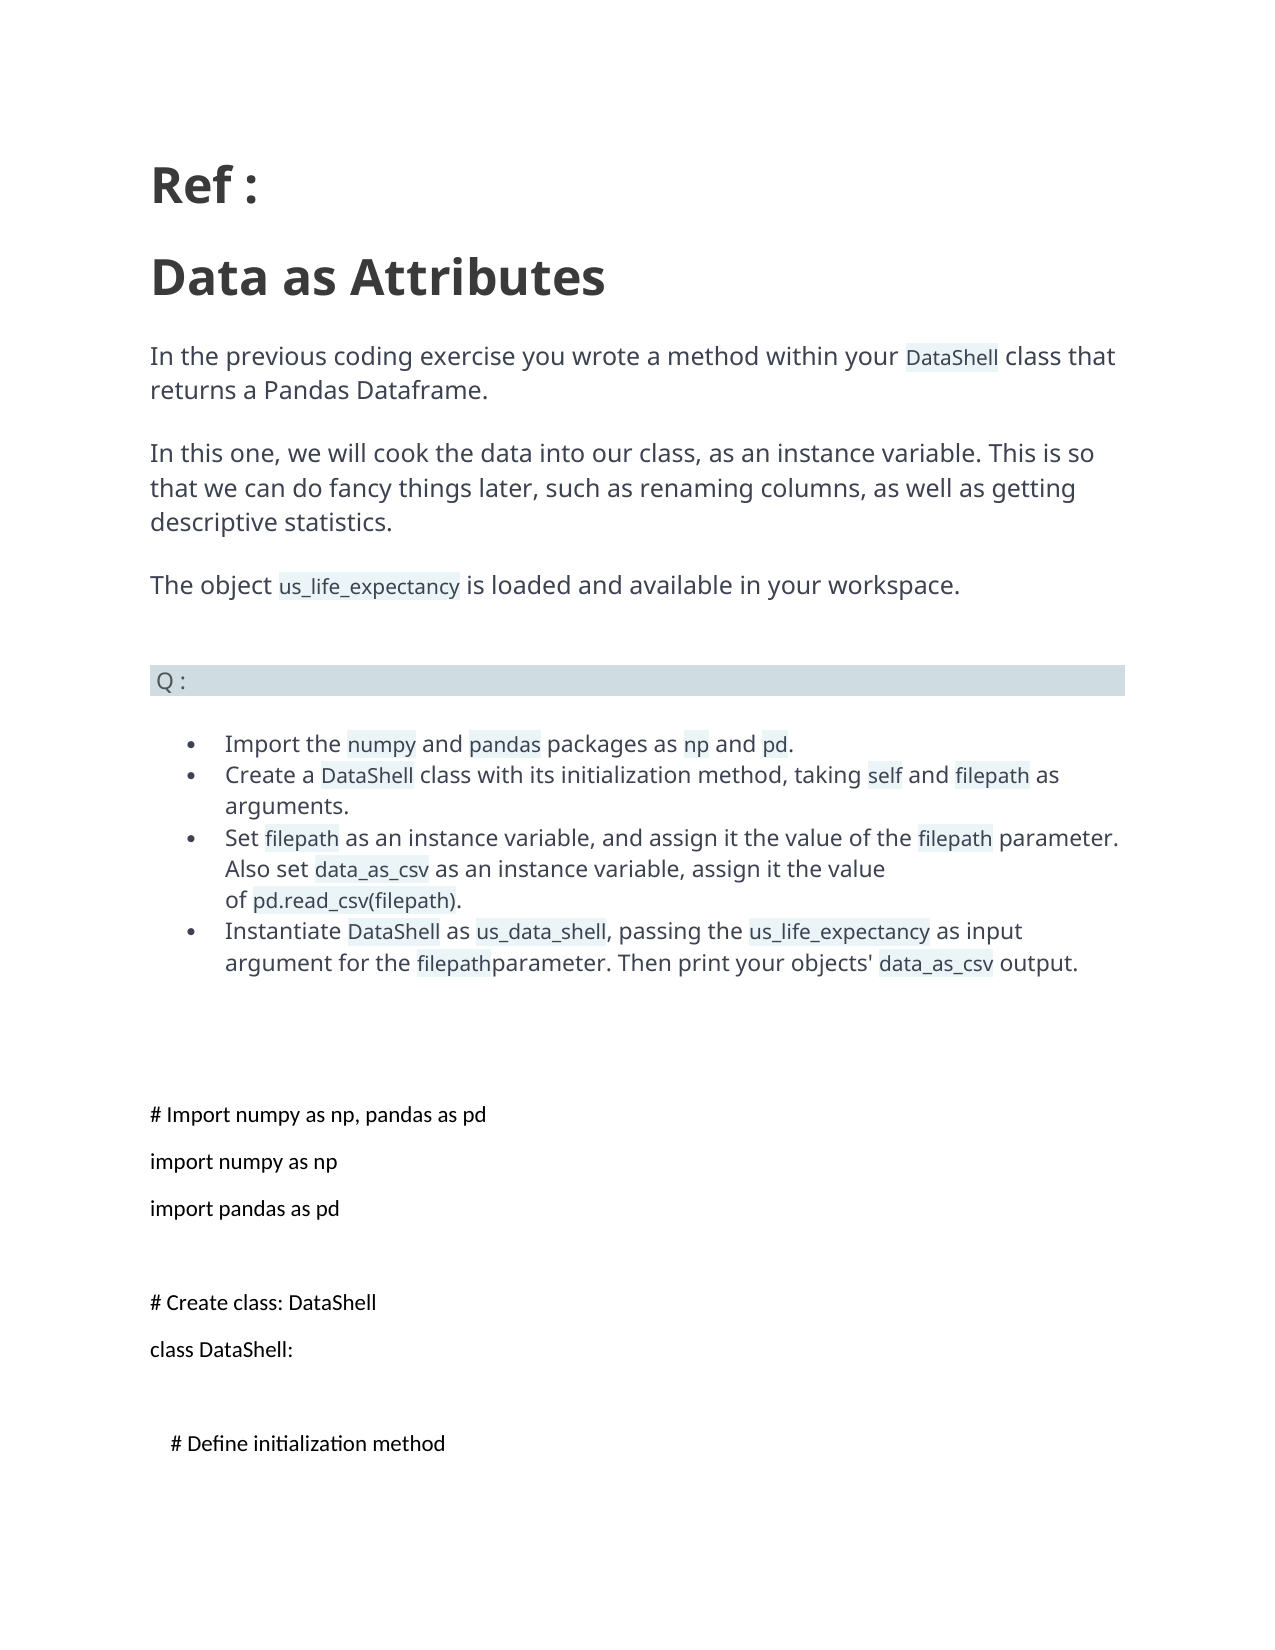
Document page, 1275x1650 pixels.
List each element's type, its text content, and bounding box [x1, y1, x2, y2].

subtitle Ref : [150, 150, 1125, 218]
text Q : [150, 665, 1125, 696]
text import pandas as pd [150, 1194, 1125, 1222]
list Set filepath as an instance variable, and assign it the value of the filepath parameter. Also set data_as_csv as an instance variable, assign it the value of pd.read_csv(filepath). [187, 821, 1125, 915]
list Import the numpy and pandas packages as np and pd. [187, 728, 1125, 759]
text # Define initialization method [150, 1429, 1125, 1457]
list Create a DataShell class with its initialization method, taking self and filepath as arguments. [187, 759, 1125, 821]
text In the previous coding exercise you wrote a method within your DataShell class that returns a Pandas Dataframe. [150, 339, 1125, 407]
text The object us_life_expectancy is loaded and available in your workspace. [150, 567, 1125, 602]
text import numpy as np [150, 1147, 1125, 1176]
text # Create class: DataShell [150, 1288, 1125, 1316]
subtitle Data as Attributes [150, 242, 1125, 310]
text # Import numpy as np, pandas as pd [150, 1101, 1125, 1129]
text In this one, we will cook the data into our class, as an instance variable. This is so that we can do fancy things later, such as renaming columns, as well as getting descriptive statistics. [150, 436, 1125, 538]
text class DataShell: [150, 1335, 1125, 1363]
list Instantiate DataShell as us_data_shell, passing the us_life_expectancy as input argument for the filepathparameter. Then print your objects' data_as_csv output. [187, 915, 1125, 978]
